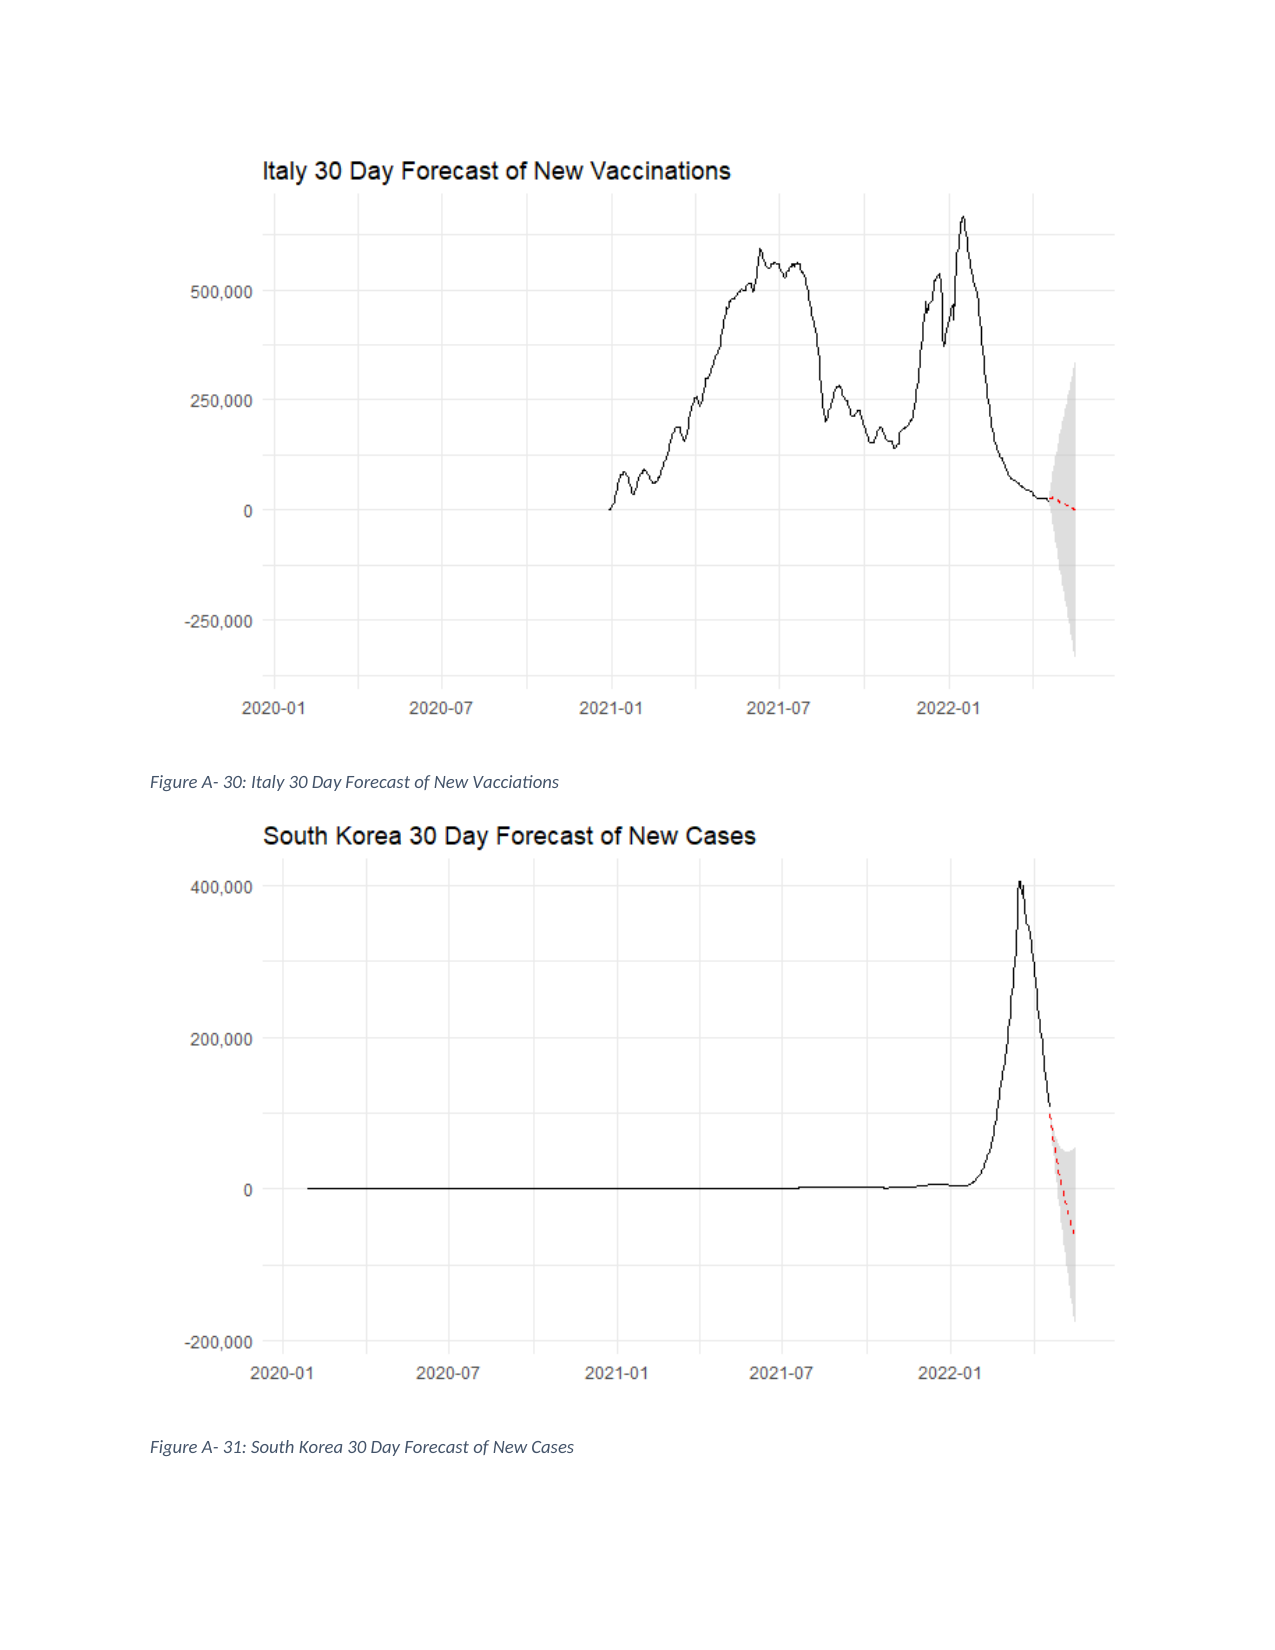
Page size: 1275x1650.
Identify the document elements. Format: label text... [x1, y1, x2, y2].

picture [150, 150, 1125, 752]
text Figure A- 31: South Korea 30 Day Forecast of New Cases [150, 1435, 1125, 1458]
picture [150, 814, 1125, 1417]
text Figure A- 30: Italy 30 Day Forecast of New Vacciations [150, 771, 1125, 793]
